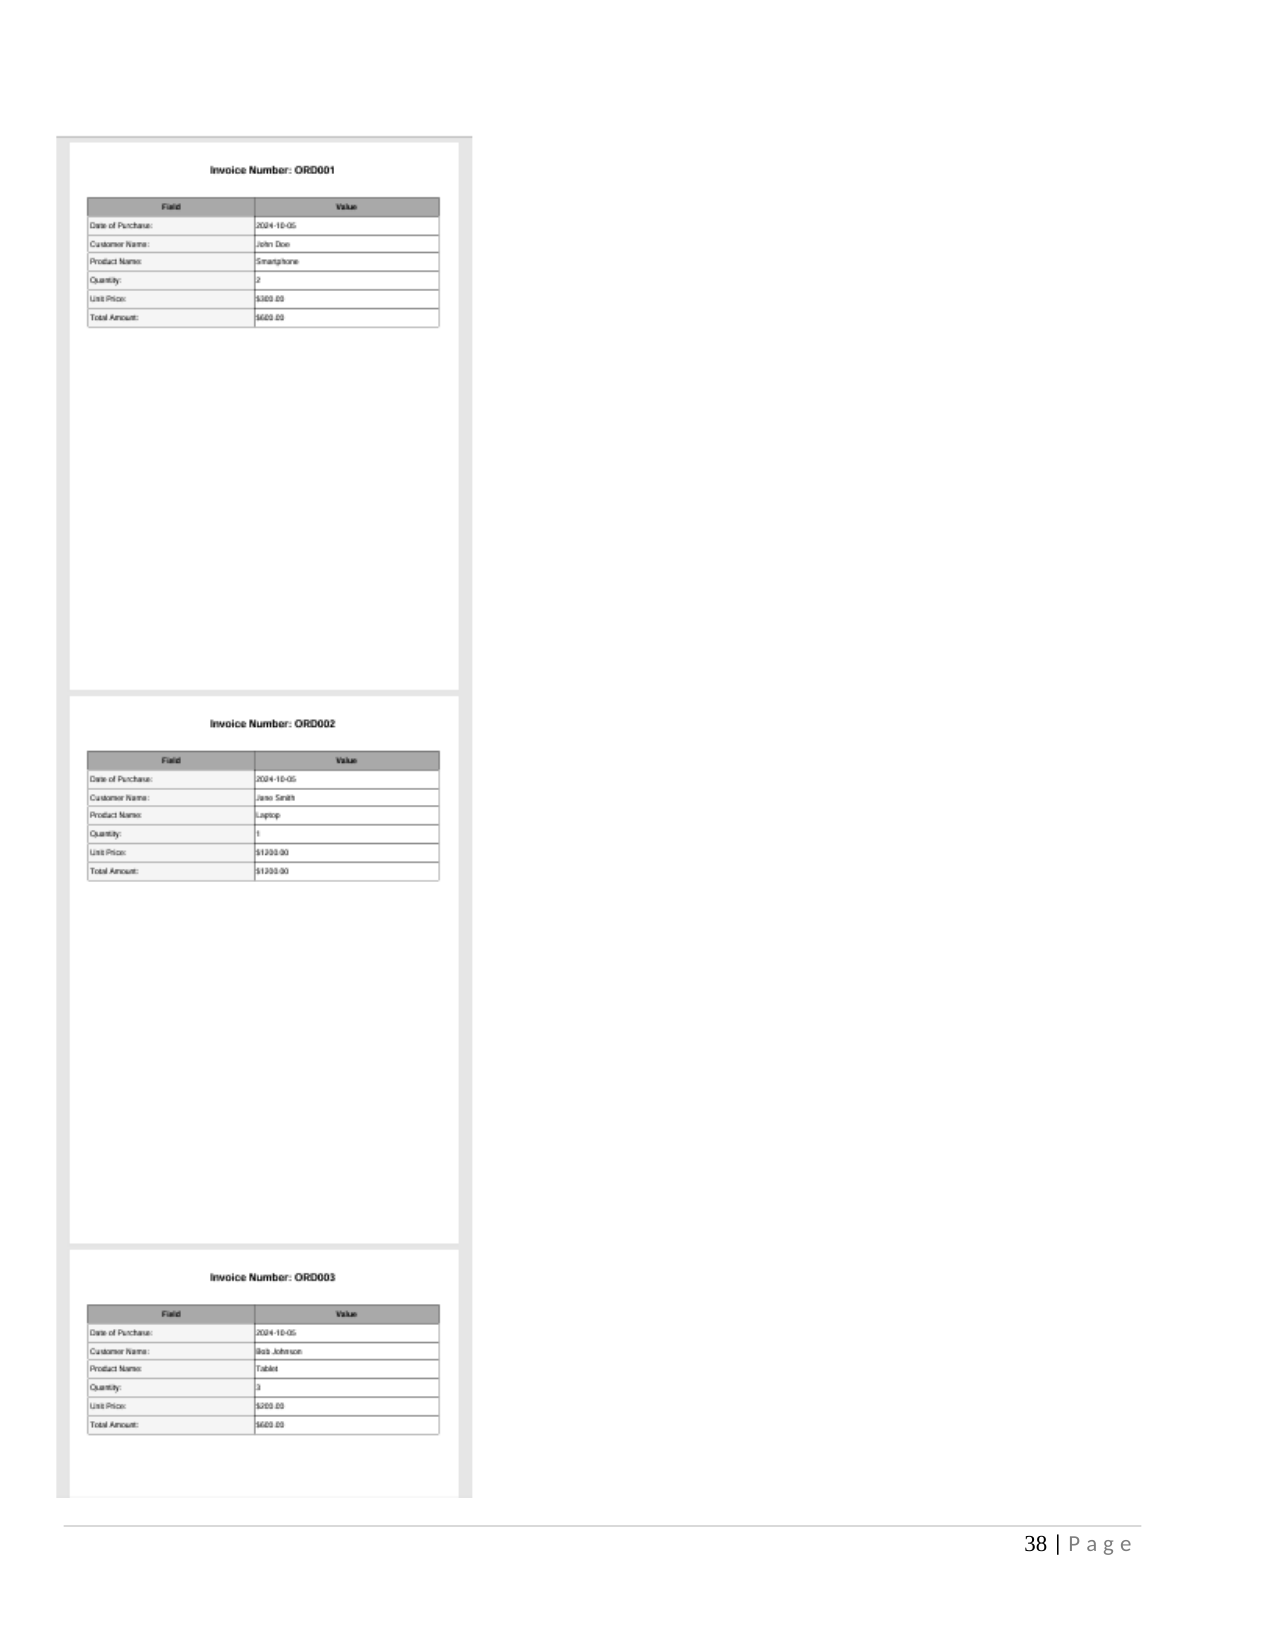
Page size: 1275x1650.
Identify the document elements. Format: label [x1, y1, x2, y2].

picture [56, 135, 473, 1498]
